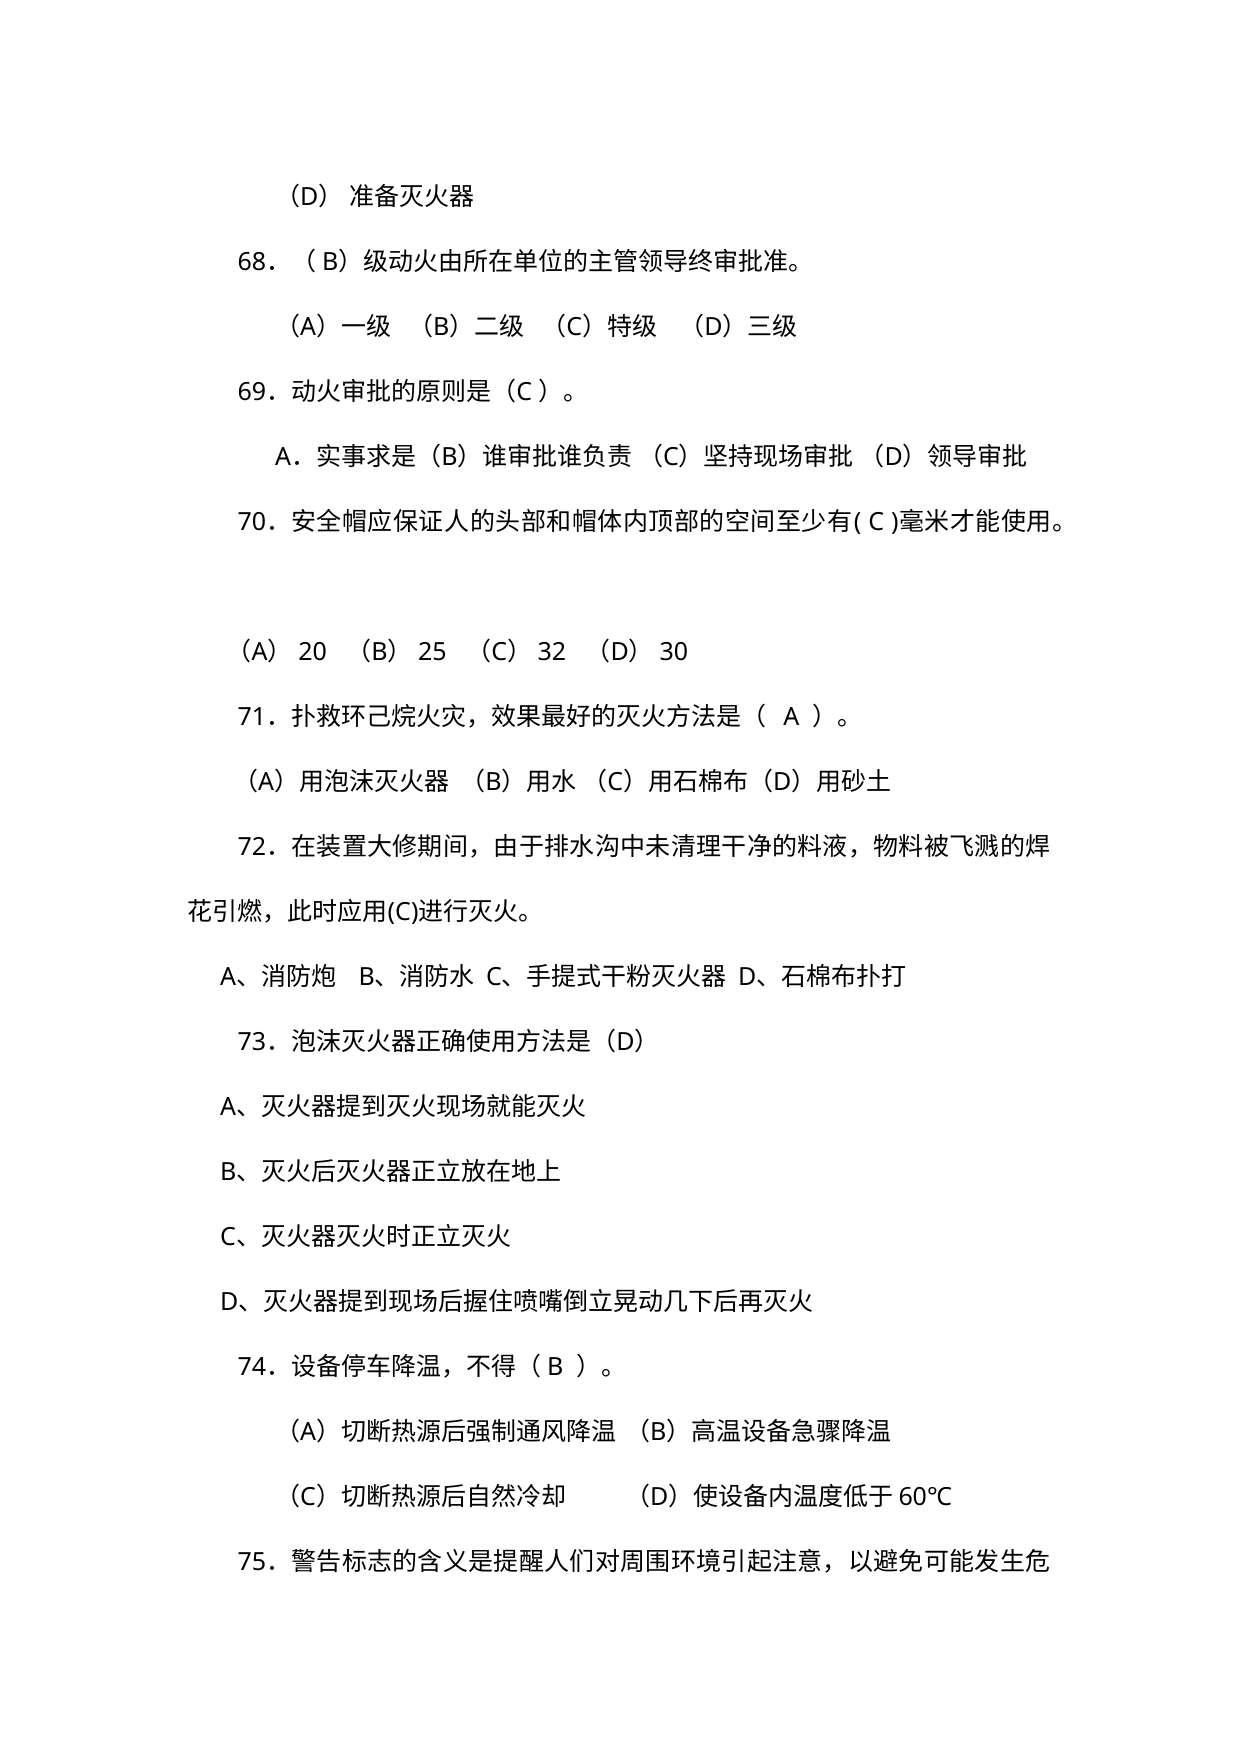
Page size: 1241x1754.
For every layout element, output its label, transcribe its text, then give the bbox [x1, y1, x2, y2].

list （D） 准备灭火器 [231, 162, 1053, 227]
list 实事求是（B）谁审批谁负责 （C）坚持现场审批 （D）领导审批 [231, 422, 1053, 487]
list （C）切断热源后自然冷却 （D）使设备内温度低于60℃ [231, 1462, 1053, 1527]
list D、灭火器提到现场后握住喷嘴倒立晃动几下后再灭火 [187, 1267, 1053, 1332]
list A、灭火器提到灭火现场就能灭火 [187, 1072, 1053, 1137]
list 泡沫灭火器正确使用方法是（D） [187, 1007, 1053, 1072]
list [187, 1527, 1053, 1592]
list 在装置大修期间，由于排水沟中未清理干净的料液，物料被飞溅的焊花引燃，此时应用(C)进行灭火。 [187, 812, 1053, 942]
list （A）切断热源后强制通风降温 （B）高温设备急骤降温 [231, 1397, 1053, 1462]
list 动火审批的原则是（C ）。 [187, 357, 1053, 422]
list 安全帽应保证人的头部和帽体内顶部的空间至少有( C )毫米才能使用。 （A） 20 （B） 25 （C） 32 （D） 30 [187, 487, 1053, 682]
list 扑救环己烷火灾，效果最好的灭火方法是（ A ）。 （A）用泡沫灭火器 （B）用水 （C）用石棉布（D）用砂土 [187, 682, 1053, 812]
list （ B）级动火由所在单位的主管领导终审批准。 [187, 227, 1053, 292]
list C、灭火器灭火时正立灭火 [187, 1202, 1053, 1267]
list A、消防炮 B、消防水 C、手提式干粉灭火器 D、石棉布扑打 [187, 942, 1053, 1007]
list 设备停车降温，不得（ B ）。 [187, 1332, 1053, 1397]
list B、灭火后灭火器正立放在地上 [187, 1137, 1053, 1202]
list （A）一级 （B）二级 （C）特级 （D）三级 [231, 292, 1053, 357]
